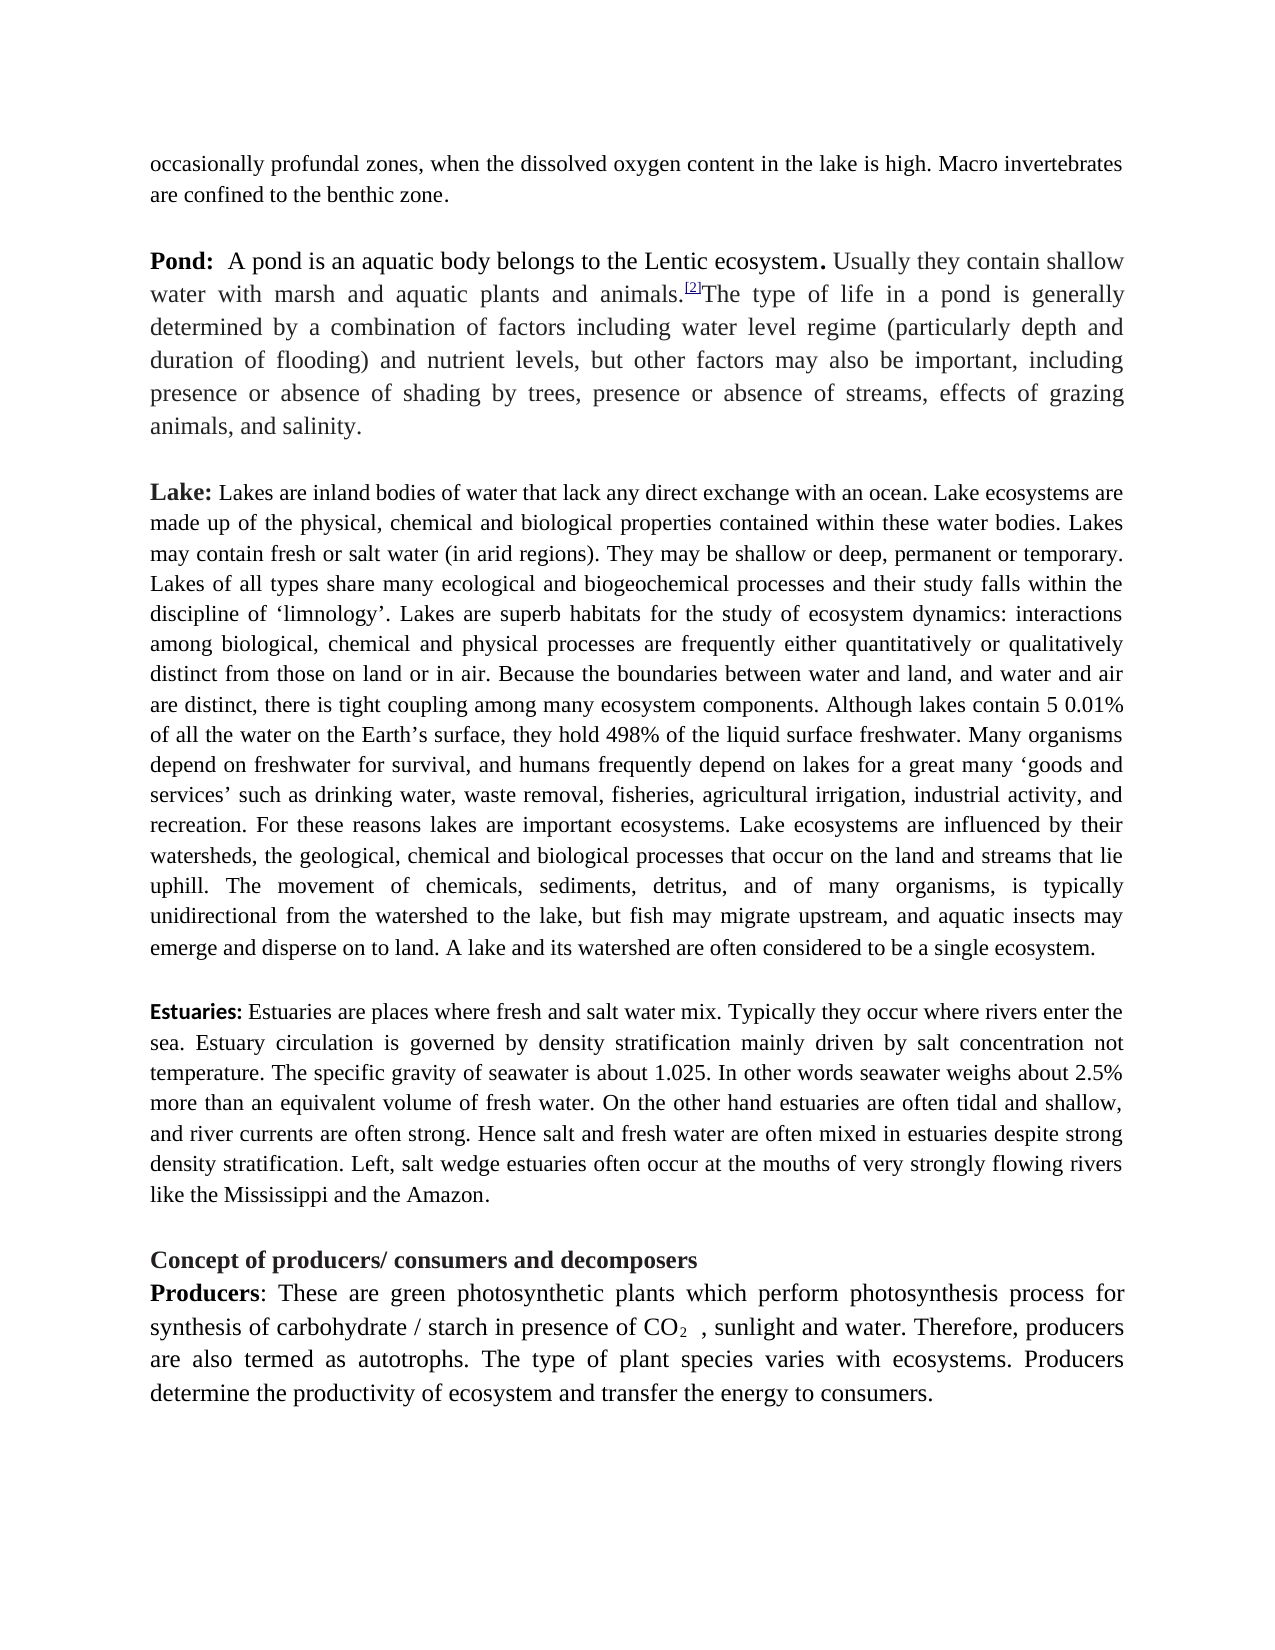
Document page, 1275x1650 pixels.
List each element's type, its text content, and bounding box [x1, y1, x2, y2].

text Pond: A pond is an aquatic body belongs to the Lentic ecosystem. Usually they contain shallow water with marsh and aquatic plants and animals.[2]The type of life in a pond is generally determined by a combination of factors including water level regime (particularly depth and duration of flooding) and nutrient levels, but other factors may also be important, including presence or absence of shading by trees, presence or absence of streams, effects of grazing animals, and salinity. [150, 246, 1125, 293]
text Estuaries: Estuaries are places where fresh and salt water mix. Typically they occur where rivers enter the sea. Estuary circulation is governed by density stratification mainly driven by salt concentration not temperature. The specific gravity of seawater is about 1.025. In other words seawater weighs about 2.5% more than an equivalent volume of fresh water. On the other hand estuaries are often tidal and shallow, and river currents are often strong. Hence salt and fresh water are often mixed in estuaries despite strong density stratification. Left, salt wedge estuaries often occur at the mouths of very strongly flowing rivers like the Mississippi and the Amazon. [150, 997, 1125, 1208]
text Producers: These are green photosynthetic plants which perform photosynthesis process for synthesis of carbohydrate / starch in presence of CO2 , sunlight and water. Therefore, producers are also termed as autotrophs. The type of plant species varies with ecosystems. Producers determine the productivity of ecosystem and transfer the energy to consumers. [150, 1278, 1125, 1406]
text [150, 150, 1125, 208]
text Lake: Lakes are inland bodies of water that lack any direct exchange with an ocean. Lake ecosystems are made up of the physical, chemical and biological properties contained within these water bodies. Lakes may contain fresh or salt water (in arid regions). They may be shallow or deep, permanent or temporary. Lakes of all types share many ecological and biogeochemical processes and their study falls within the discipline of ‘limnology’. Lakes are superb habitats for the study of ecosystem dynamics: interactions among biological, chemical and physical processes are frequently either quantitatively or qualitatively distinct from those on land or in air. Because the boundaries between water and land, and water and air are distinct, there is tight coupling among many ecosystem components. Although lakes contain 5 0.01% of all the water on the Earth’s surface, they hold 498% of the liquid surface freshwater. Many organisms depend on freshwater for survival, and humans frequently depend on lakes for a great many ‘goods and services’ such as drinking water, waste removal, fisheries, agricultural irrigation, industrial activity, and recreation. For these reasons lakes are important ecosystems. Lake ecosystems are influenced by their watersheds, the geological, chemical and biological processes that occur on the land and streams that lie uphill. The movement of chemicals, sediments, detritus, and of many organisms, is typically unidirectional from the watershed to the lake, but fish may migrate upstream, and aquatic insects may emerge and disperse on to land. A lake and its watershed are often considered to be a single ecosystem. [150, 477, 1125, 961]
text Pond: A pond is an aquatic body belongs to the Lentic ecosystem. Usually they contain shallow water with marsh and aquatic plants and animals.[2]The type of life in a pond is generally determined by a combination of factors including water level regime (particularly depth and duration of flooding) and nutrient levels, but other factors may also be important, including presence or absence of shading by trees, presence or absence of streams, effects of grazing animals, and salinity. [150, 407, 1125, 439]
text Concept of producers/ consumers and decomposers [150, 1246, 1125, 1274]
